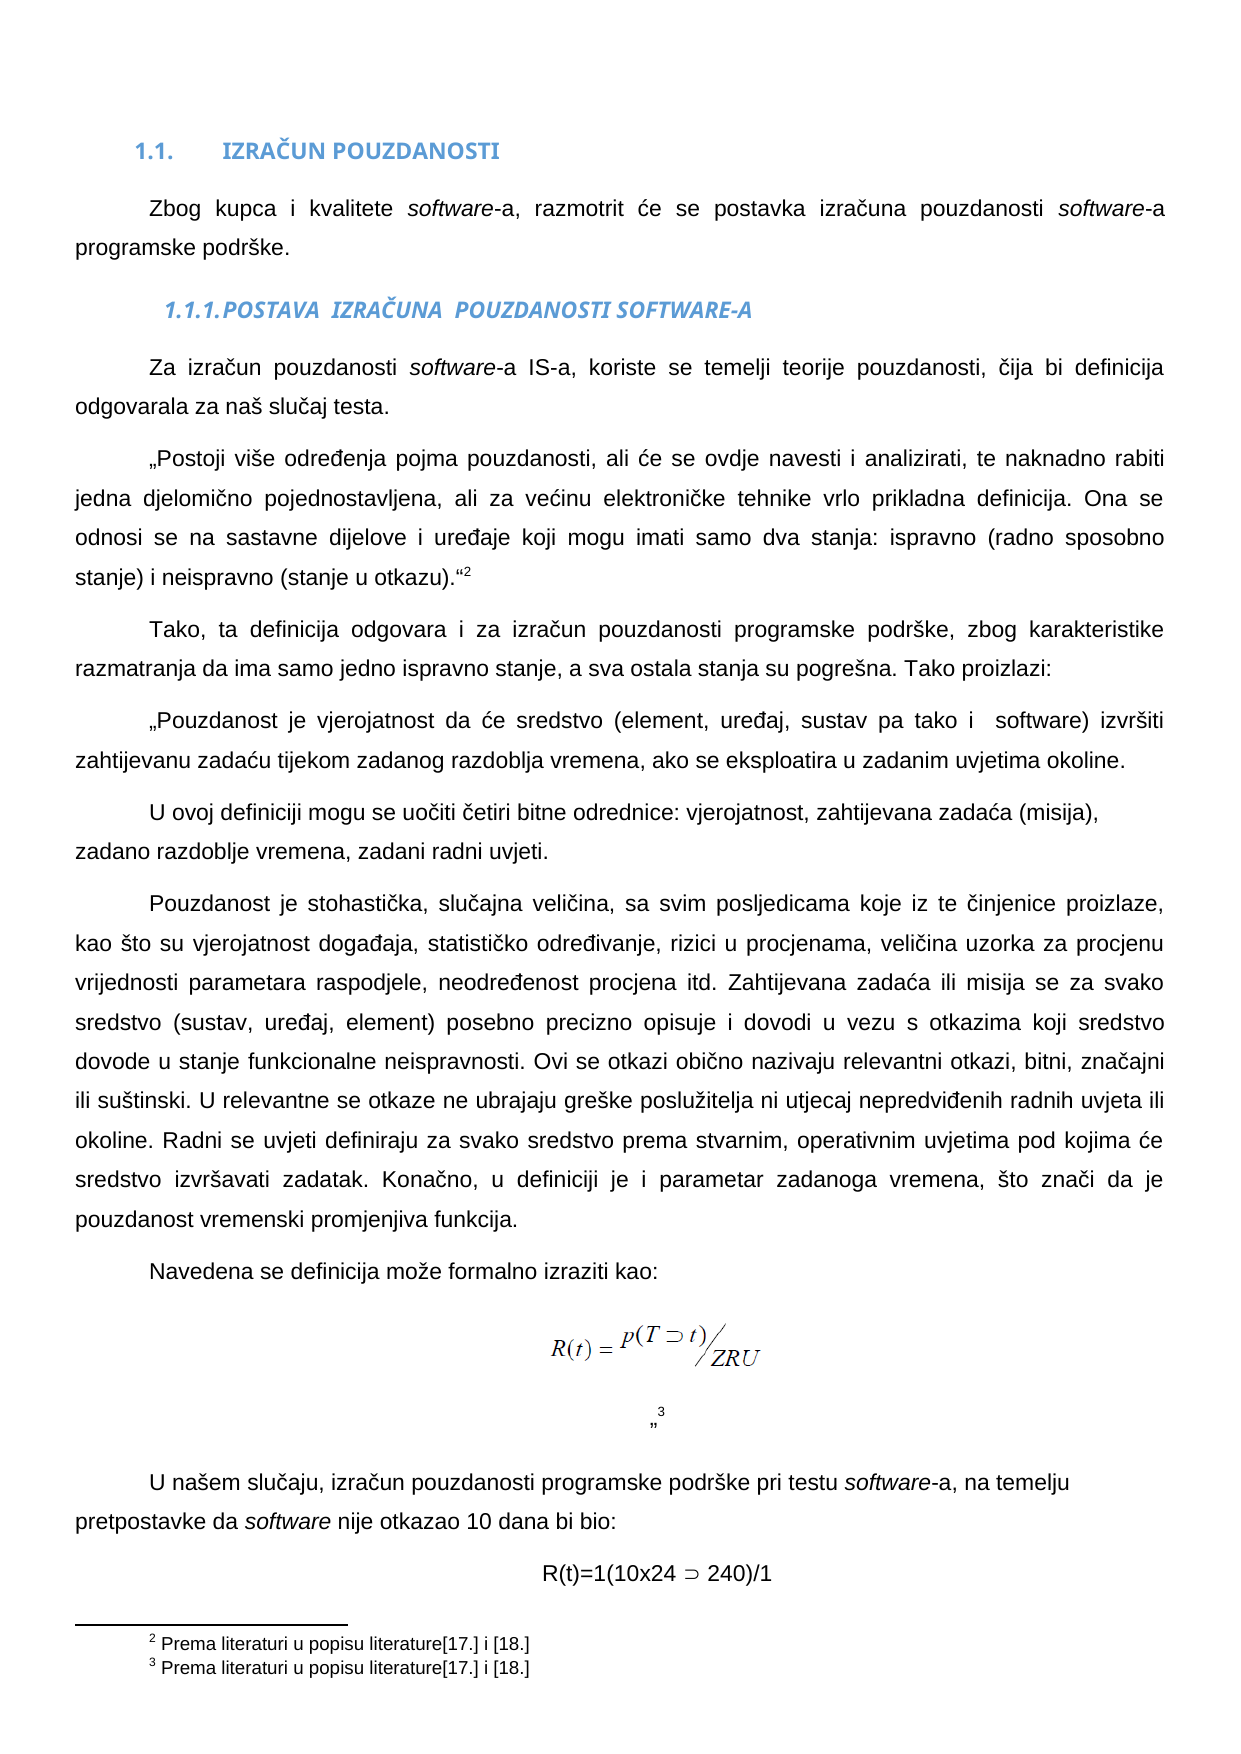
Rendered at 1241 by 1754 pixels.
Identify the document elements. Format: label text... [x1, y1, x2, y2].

text R(t)=1(10x24 240)/1 [75, 1560, 1165, 1587]
text Navedena se definicija može formalno izraziti kao: [75, 1258, 1165, 1284]
text U ovoj definiciji mogu se uočiti četiri bitne odrednice: vjerojatnost, zahtijevana zadaća (misija), zadano razdoblje vremena, zadani radni uvjeti. [75, 799, 1165, 864]
text Zbog kupca i kvalitete software-a, razmotrit će se postavka izračuna pouzdanosti software-a programske podrške. [75, 195, 1165, 261]
text „ [75, 1403, 1165, 1430]
subtitle IZRAČUN POUZDANOSTI [134, 135, 1165, 167]
text U našem slučaju, izračun pouzdanosti programske podrške pri testu software-a, na temelju pretpostavke da software nije otkazao 10 dana bi bio: [75, 1469, 1165, 1534]
text „Pouzdanost je vjerojatnost da će sredstvo (element, uređaj, sustav pa tako i software) izvršiti zahtijevanu zadaću tijekom zadanog razdoblja vremena, ako se eksploatira u zadanim uvjetima okoline. [75, 707, 1165, 773]
text Za izračun pouzdanosti software-a IS-a, koriste se temelji teorije pouzdanosti, čija bi definicija odgovarala za naš slučaj testa. [75, 354, 1165, 420]
text „Postoji više određenja pojma pouzdanosti, ali će se ovdje navesti i analizirati, te naknadno rabiti jedna djelomično pojednostavljena, ali za većinu elektroničke tehnike vrlo prikladna definicija. Ona se odnosi se na sastavne dijelove i uređaje koji mogu imati samo dva stanja: ispravno (radno sposobno stanje) i neispravno (stanje u otkazu).“ [75, 445, 1165, 590]
text Pouzdanost je stohastička, slučajna veličina, sa svim posljedicama koje iz te činjenice proizlaze, kao što su vjerojatnost događaja, statističko određivanje, rizici u procjenama, veličina uzorka za procjenu vrijednosti parametara raspodjele, neodređenost procjena itd. Zahtijevana zadaća ili misija se za svako sredstvo (sustav, uređaj, element) posebno precizno opisuje i dovodi u vezu s otkazima koji sredstvo dovode u stanje funkcionalne neispravnosti. Ovi se otkazi obično nazivaju relevantni otkazi, bitni, značajni ili suštinski. U relevantne se otkaze ne ubrajaju greške poslužitelja ni utjecaj nepredviđenih radnih uvjeta ili okoline. Radni se uvjeti definiraju za svako sredstvo prema stvarnim, operativnim uvjetima pod kojima će sredstvo izvršavati zadatak. Konačno, u definiciji je i parametar zadanoga vremena, što znači da je pouzdanost vremenski promjenjiva funkcija. [75, 890, 1165, 1232]
subtitle POSTAVA IZRAČUNA POUZDANOSTI SOFTWARE-A [164, 294, 1165, 326]
text Tako, ta definicija odgovara i za izračun pouzdanosti programske podrške, zbog karakteristike razmatranja da ima samo jedno ispravno stanje, a sva ostala stanja su pogrešna. Tako proizlazi: [75, 616, 1165, 682]
